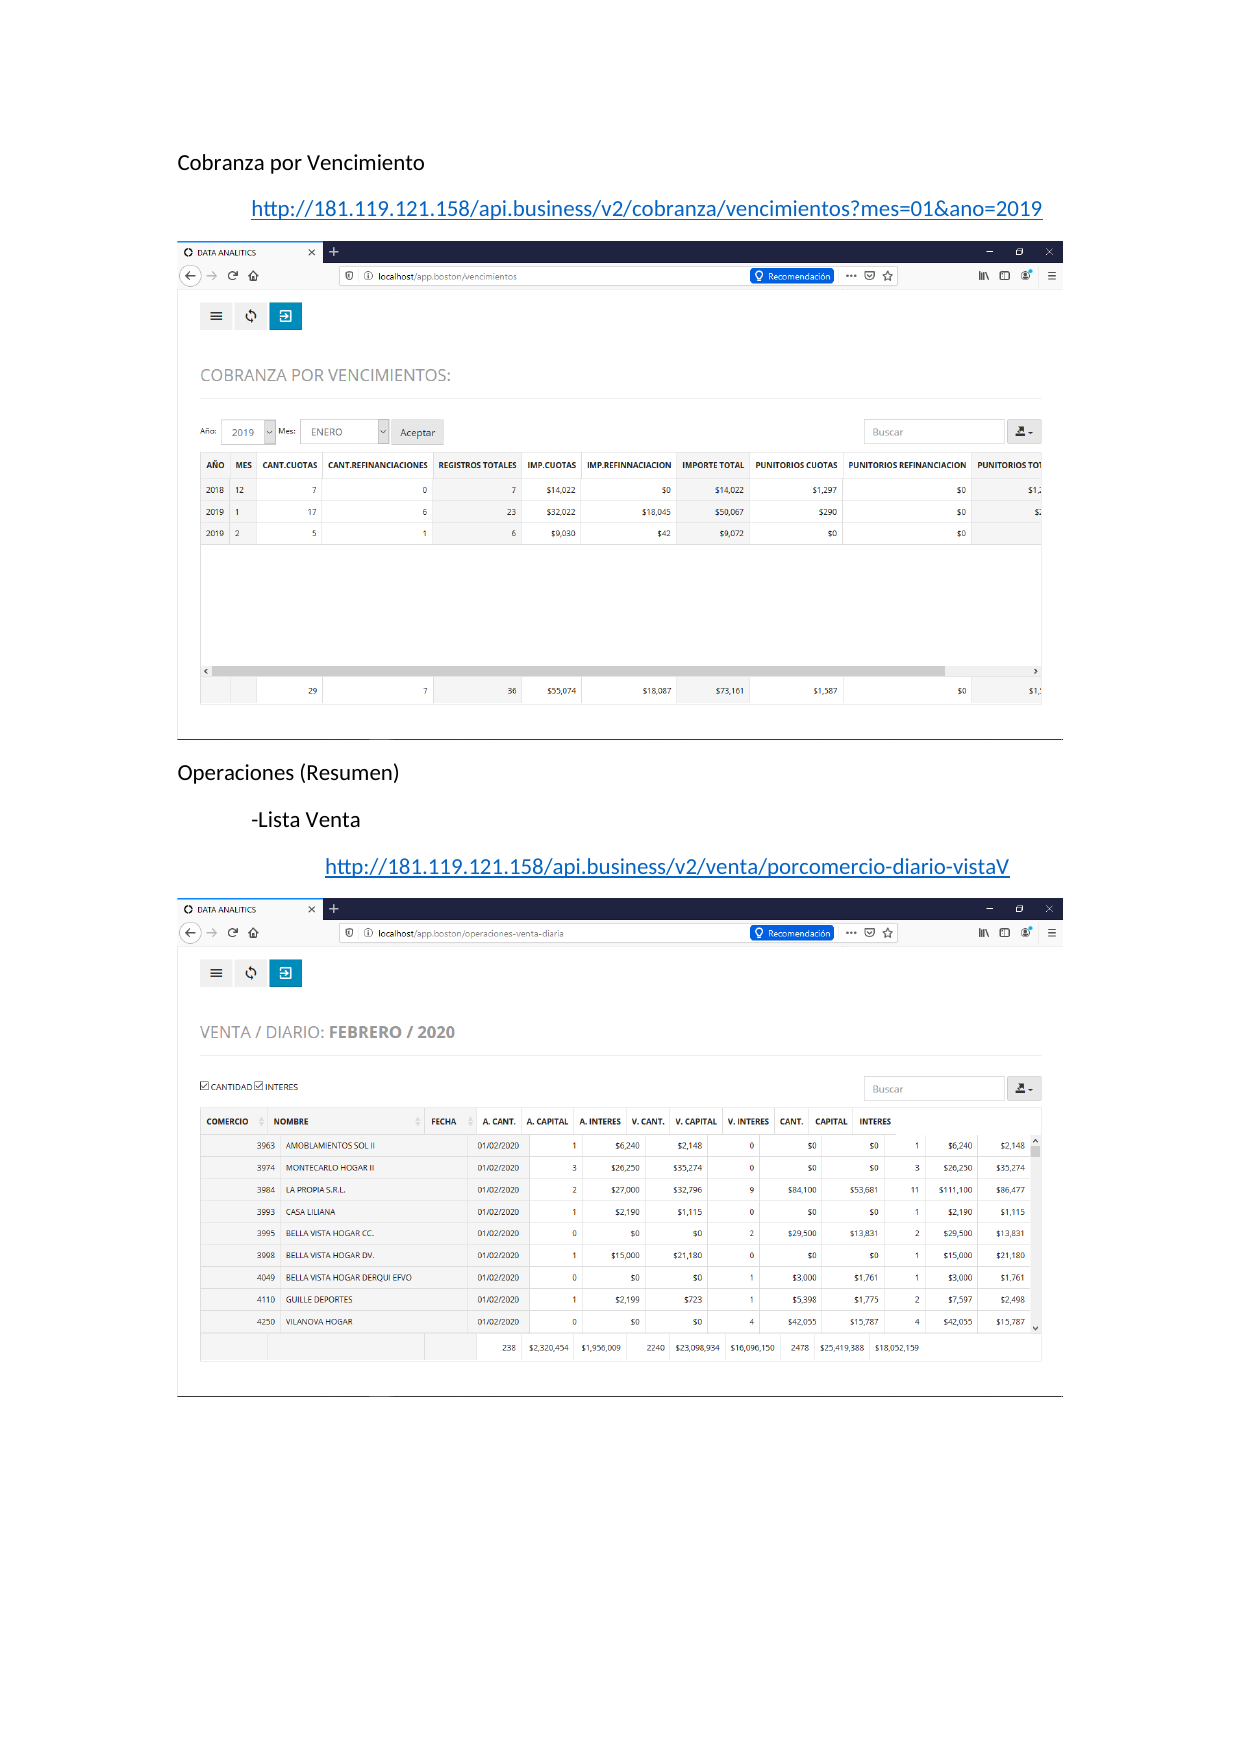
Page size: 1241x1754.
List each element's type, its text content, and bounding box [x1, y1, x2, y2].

text Cobranza por Vencimiento [177, 148, 1063, 176]
picture [177, 898, 1063, 1397]
text -Lista Venta [177, 805, 1063, 833]
picture [177, 241, 1063, 740]
text http://181.119.121.158/api.business/v2/cobranza/vencimientos?mes=01&ano=2019 [177, 194, 1063, 222]
text http://181.119.121.158/api.business/v2/venta/porcomercio-diario-vistaV [177, 852, 1063, 880]
text Operaciones (Resumen) [177, 758, 1063, 786]
